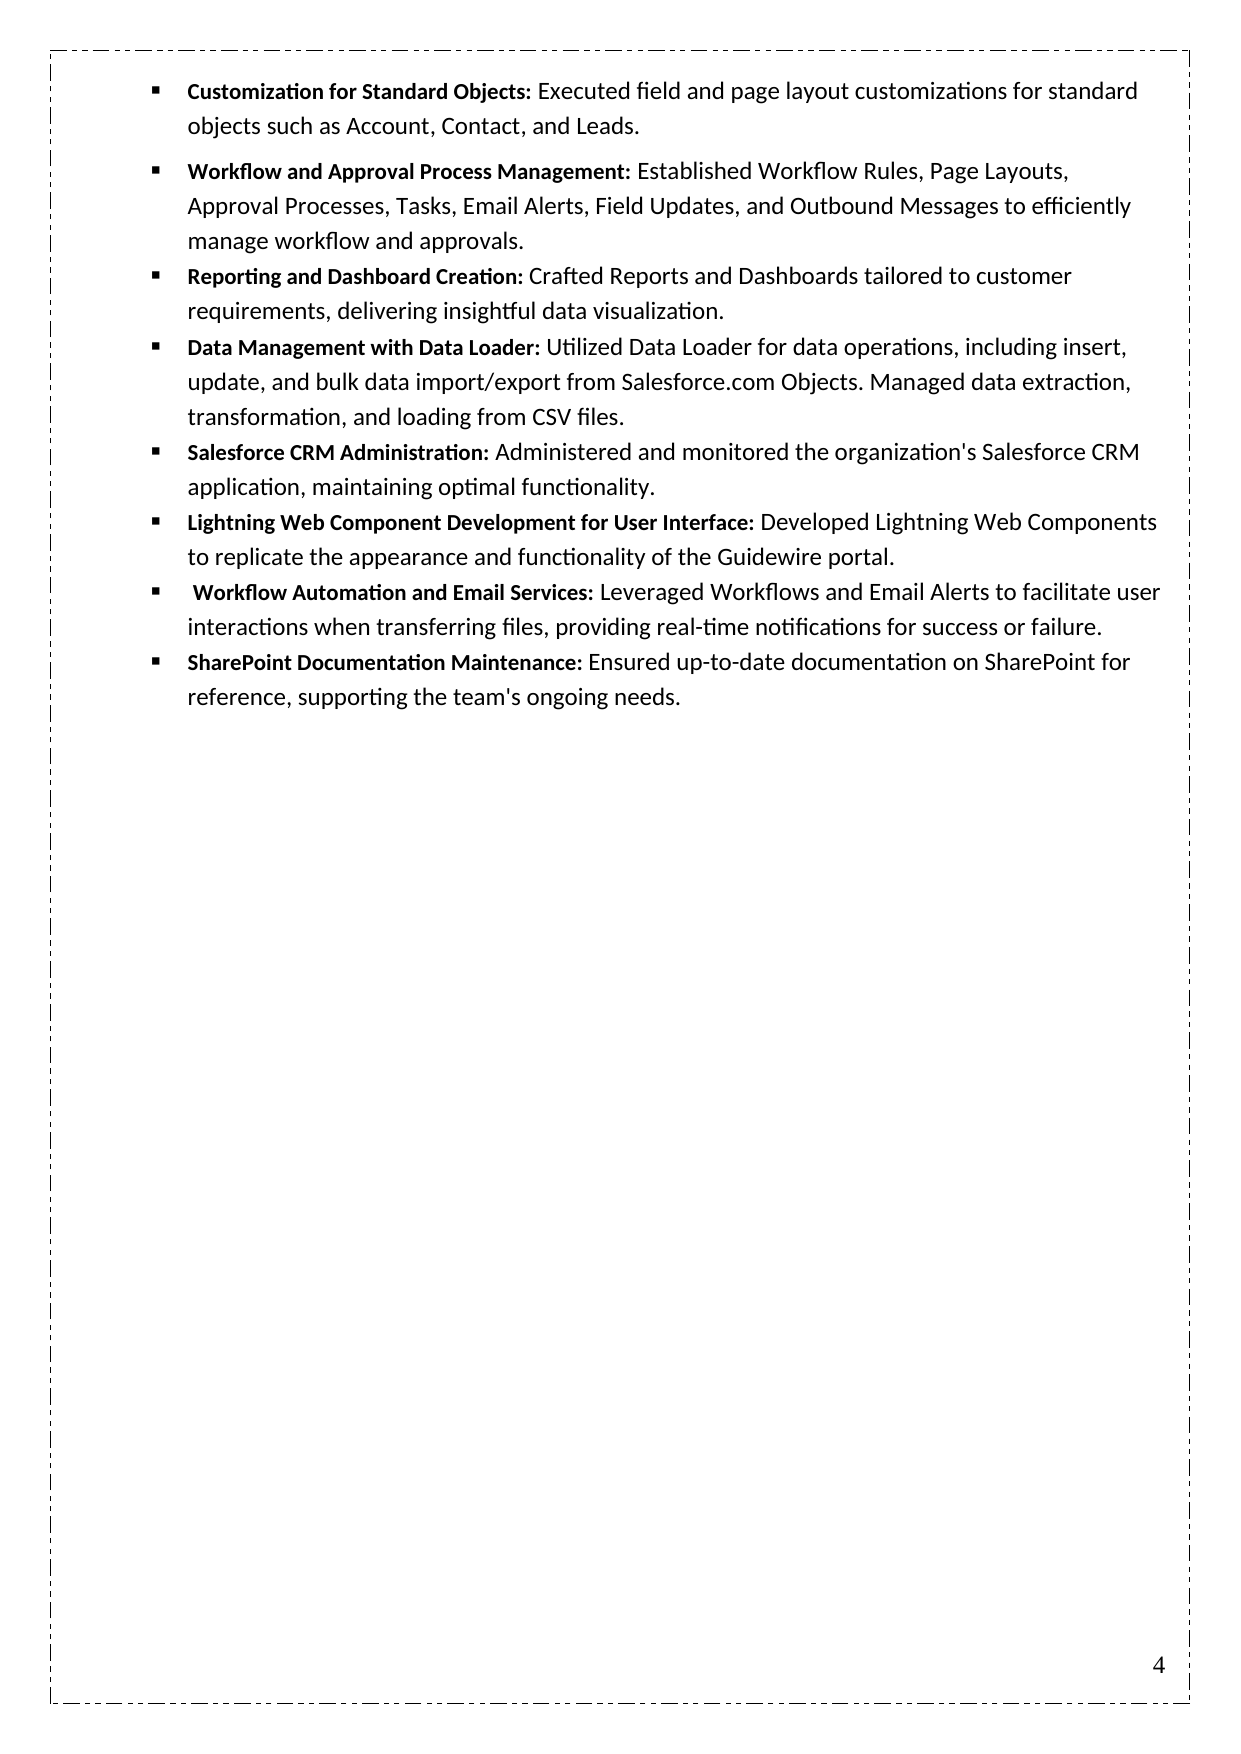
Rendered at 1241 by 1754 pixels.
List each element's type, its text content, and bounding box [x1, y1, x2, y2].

list Reporting and Dashboard Creation: Crafted Reports and Dashboards tailored to customer requirements, delivering insightful data visualization. [150, 260, 1156, 326]
list Data Management with Data Loader: Utilized Data Loader for data operations, including insert, update, and bulk data import/export from Salesforce.com Objects. Managed data extraction, transformation, and loading from CSV files. [150, 331, 1165, 431]
list Salesforce CRM Administration: Administered and monitored the organization's Salesforce CRM application, maintaining optimal functionality. [150, 436, 1165, 501]
list Workflow and Approval Process Management: Established Workflow Rules, Page Layouts, Approval Processes, Tasks, Email Alerts, Field Updates, and Outbound Messages to efficiently manage workflow and approvals. [150, 155, 1154, 256]
list Customization for Standard Objects: Executed field and page layout customizations for standard objects such as Account, Contact, and Leads. [139, 75, 1165, 141]
list Workflow Automation and Email Services: Leveraged Workflows and Email Alerts to facilitate user interactions when transferring files, providing real-time notifications for success or failure. [150, 576, 1165, 641]
list SharePoint Documentation Maintenance: Ensured up-to-date documentation on SharePoint for reference, supporting the team's ongoing needs. [150, 646, 1165, 711]
list Lightning Web Component Development for User Interface: Developed Lightning Web Components to replicate the appearance and functionality of the Guidewire portal. [150, 506, 1165, 571]
